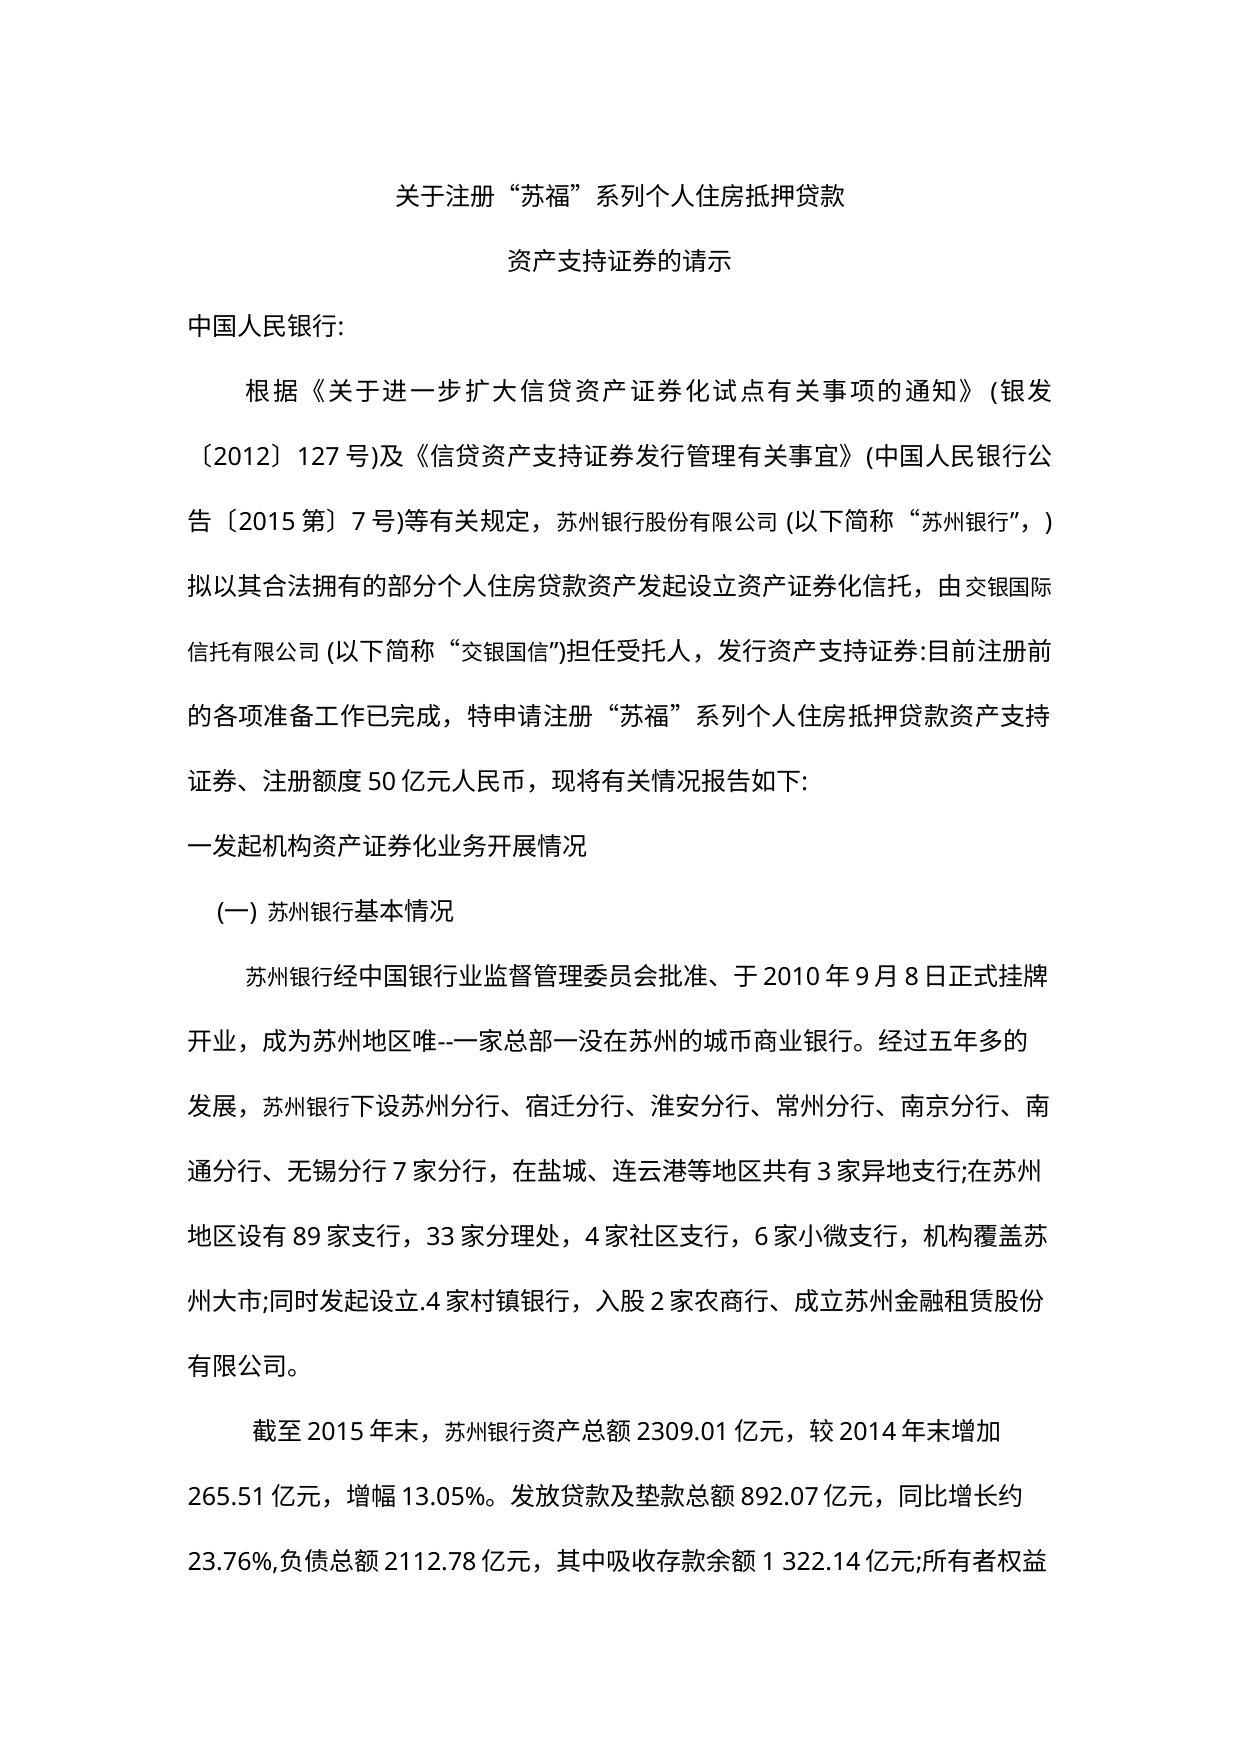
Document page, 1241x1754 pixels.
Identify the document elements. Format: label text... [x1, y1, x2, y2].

text 根据《关于进一步扩大信贷资产证券化试点有关事项的通知》(银发〔2012〕127号)及《信贷资产支持证券发行管理有关事宜》(中国人民银行公告〔2015第〕7号)等有关规定， (以下简称“”，)拟以其合法拥有的部分个人住房贷款资产发起设立资产证券化信托，由 (以下简称“”)担任受托人，发行资产支持证券:目前注册前的各项准备工作已完成，特申请注册“苏福”系列个人住房抵押贷款资产支持证券、注册额度50亿元人民币，现将有关情况报告如下: [187, 357, 1053, 812]
text 一发起机构资产证券化业务开展情况 [187, 812, 1053, 877]
list 基本情况 [217, 877, 1053, 942]
text 关于注册“苏福”系列个人住房抵押贷款 [187, 162, 1053, 227]
text 资产支持证券的请示 [187, 227, 1053, 292]
text 中国人民银行: [187, 292, 1053, 357]
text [187, 1397, 1053, 1592]
text 经中国银行业监督管理委员会批准、于2010年9月8日正式挂牌开业，成为苏州地区唯--一家总部一没在苏州的城币商业银行。经过五年多的发展，下设苏州分行、宿迁分行、淮安分行、常州分行、南京分行、南通分行、无锡分行7家分行，在盐城、连云港等地区共有3家异地支行;在苏州地区设有89家支行，33家分理处，4家社区支行，6家小微支行，机构覆盖苏州大市;同时发起设立.4家村镇银行，入股2家农商行、成立苏州金融租赁股份有限公司。 [187, 942, 1053, 1397]
